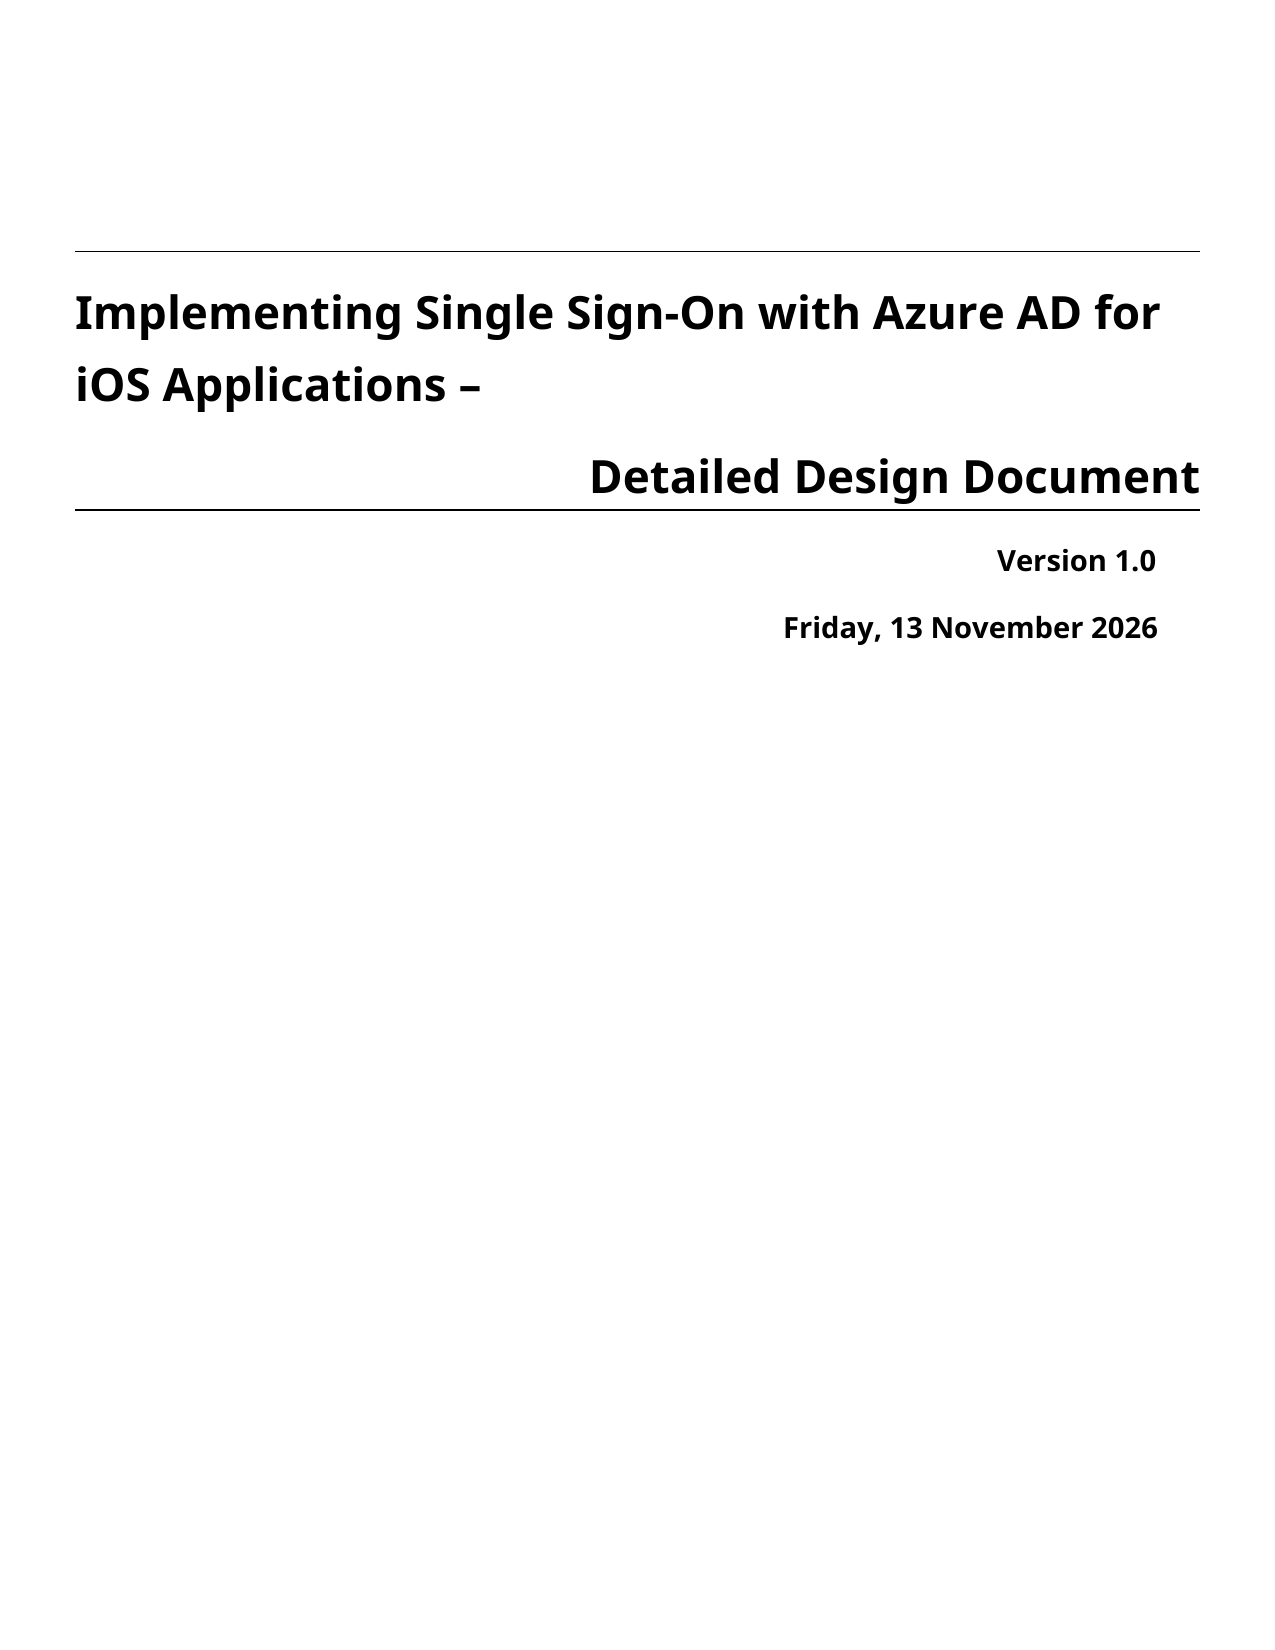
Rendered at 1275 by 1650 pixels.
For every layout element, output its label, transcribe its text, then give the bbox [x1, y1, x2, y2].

text Monday, 02 March 2020 [75, 607, 1200, 647]
text Version 1.0 [75, 541, 1200, 580]
text Detailed Design Document [75, 445, 1200, 509]
text Implementing Single Sign-On with Azure AD for iOS Applications – [75, 281, 1200, 415]
